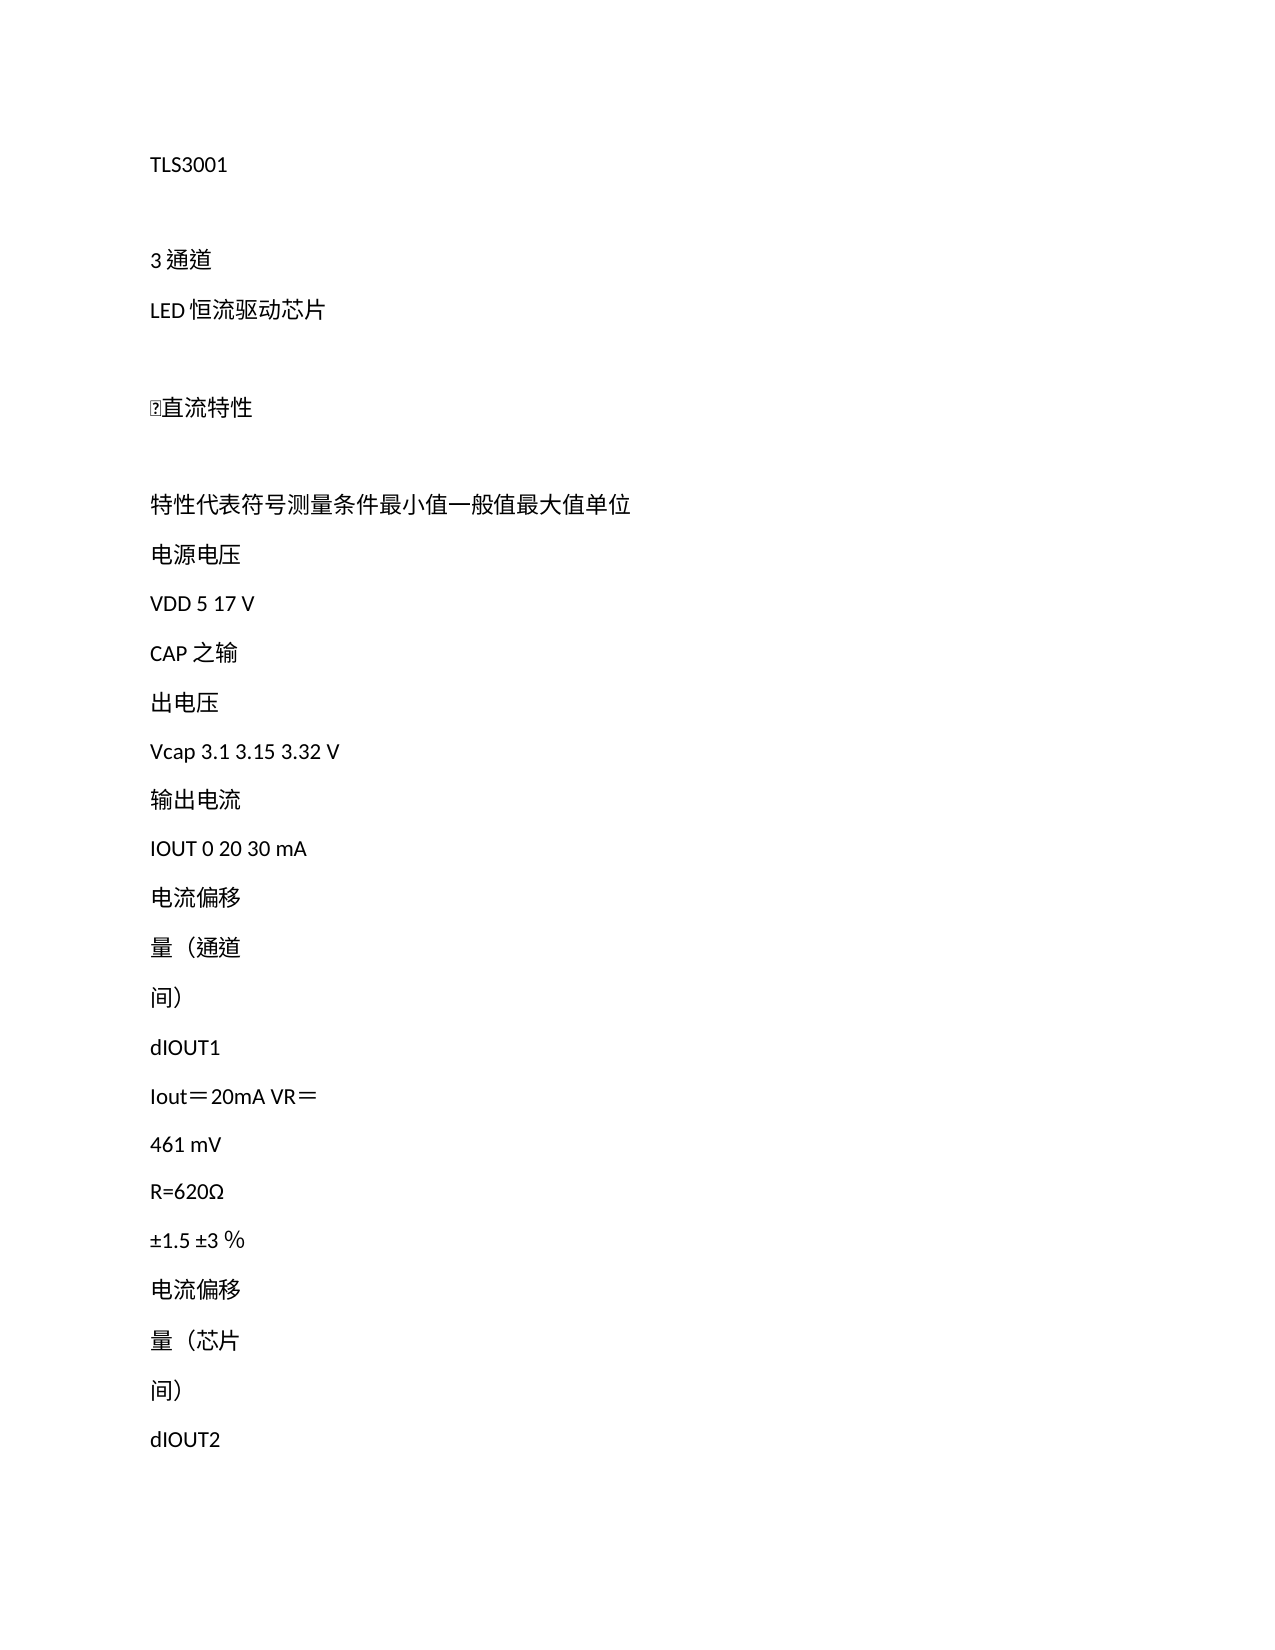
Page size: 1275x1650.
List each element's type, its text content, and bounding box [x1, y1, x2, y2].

text TLS3001 [150, 150, 1125, 178]
text 特性代表符号测量条件最小值一般值最大值单位 [150, 489, 1125, 520]
text VDD 5 17 V [150, 589, 1125, 618]
text 电流偏移 [150, 1274, 1125, 1305]
text 􀁺直流特性 [150, 391, 1125, 423]
text 电流偏移 [150, 881, 1125, 913]
text R=620Ω [150, 1177, 1125, 1205]
text dIOUT1 [150, 1033, 1125, 1061]
text 出电压 [150, 687, 1125, 718]
text 电源电压 [150, 539, 1125, 570]
text 量（芯片 [150, 1324, 1125, 1356]
text LED恒流驱动芯片 [150, 294, 1125, 325]
text CAP之输 [150, 636, 1125, 668]
text 间） [150, 1375, 1125, 1406]
text Vcap 3.1 3.15 3.32 V [150, 737, 1125, 765]
text Iout＝20mA VR＝ [150, 1079, 1125, 1111]
text 461 mV [150, 1130, 1125, 1158]
text dIOUT2 [150, 1425, 1125, 1453]
text 3通道 [150, 244, 1125, 275]
text 输出电流 [150, 784, 1125, 815]
text 量（通道 [150, 932, 1125, 963]
text IOUT 0 20 30 mA [150, 834, 1125, 863]
text 间） [150, 982, 1125, 1013]
text ±1.5 ±3 ％ [150, 1224, 1125, 1255]
